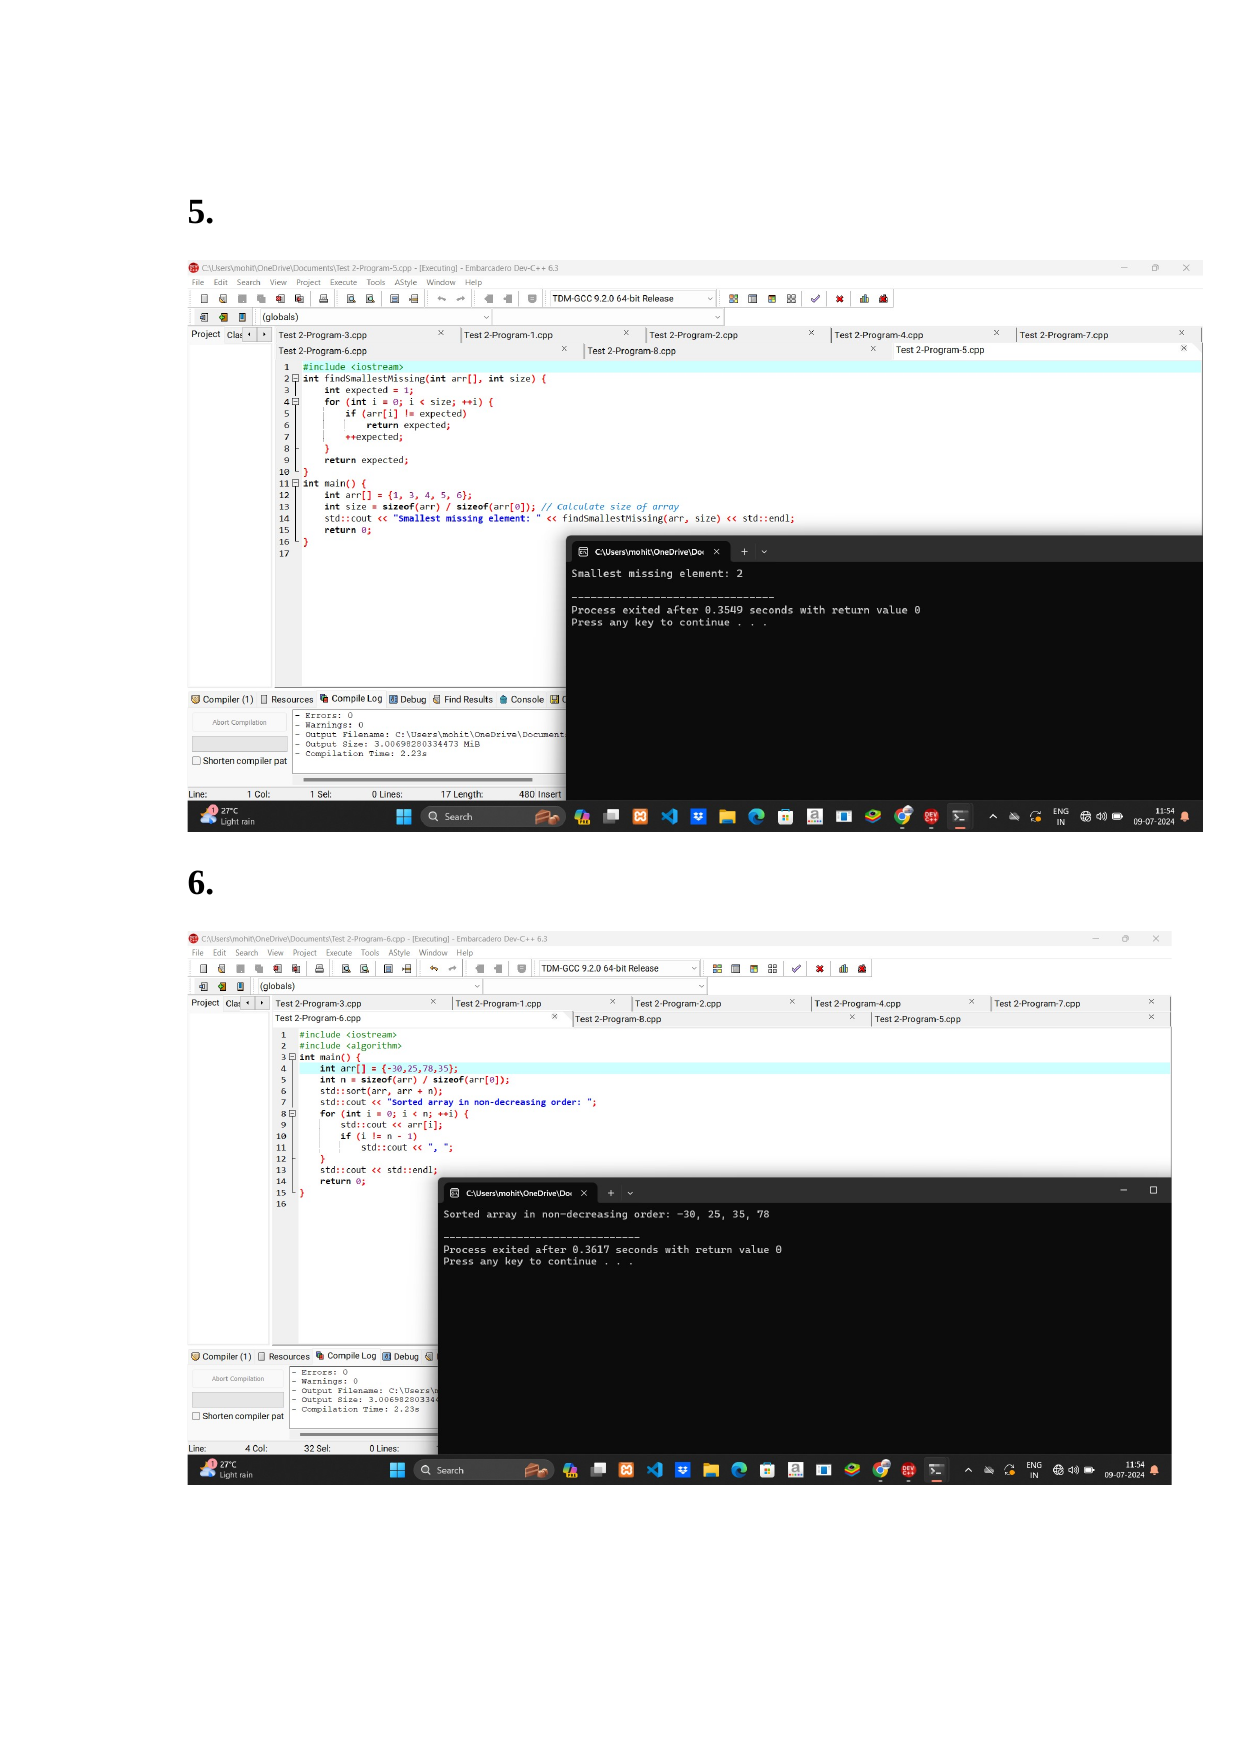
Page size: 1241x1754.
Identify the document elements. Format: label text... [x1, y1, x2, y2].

list 6. [187, 861, 1053, 902]
picture [187, 260, 1203, 832]
picture [187, 931, 1172, 1485]
list 5. [187, 191, 1053, 232]
